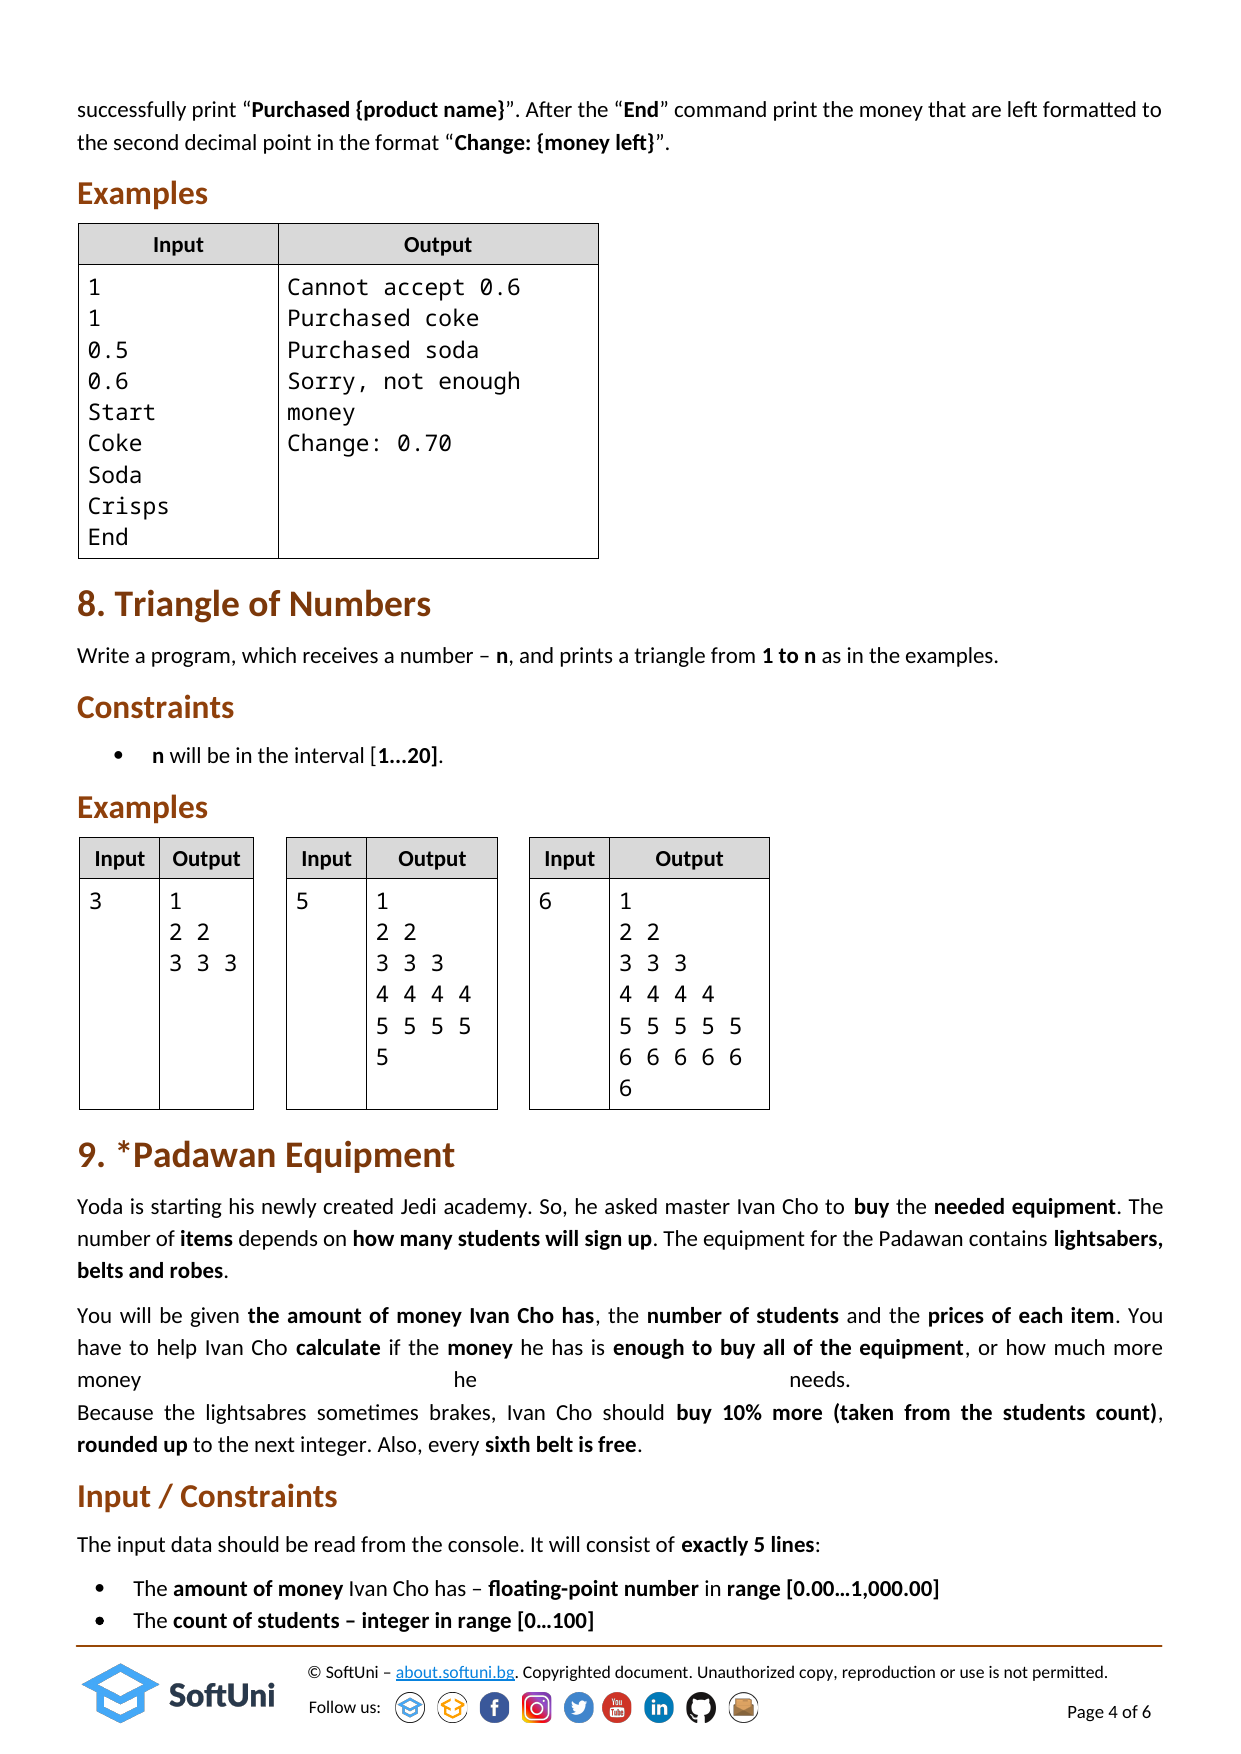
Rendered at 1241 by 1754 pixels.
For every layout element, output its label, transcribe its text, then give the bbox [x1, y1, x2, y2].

picture [602, 1692, 632, 1723]
subtitle Examples [77, 786, 1163, 826]
table_cell Cannot accept 0.6 Purchased coke Purchased soda Sorry, not enough money Change: 0.70 [279, 265, 598, 558]
table_cell 1 2 2 3 3 3 [160, 879, 253, 1109]
picture [665, 1692, 674, 1701]
text Write a program, which receives a number – n, and prints a triangle from 1 to n as in the examples. [77, 641, 1163, 669]
list n will be in the interval [1...20]. [114, 741, 1163, 769]
table_cell 3 [80, 879, 159, 1109]
table_cell 1 2 2 3 3 3 4 4 4 4 5 5 5 5 5 6 6 6 6 6 6 [610, 879, 769, 1109]
text The input data should be read from the console. It will consist of exactly 5 lines: [77, 1530, 1163, 1558]
picture [437, 1692, 468, 1723]
table_header Input [79, 224, 278, 264]
list The amount of money Ivan Cho has – floating-point number in range [0.00…1,000.00] [96, 1574, 1163, 1602]
picture [395, 1692, 425, 1723]
table_cell 1 2 2 3 3 3 4 4 4 4 5 5 5 5 5 [367, 879, 497, 1109]
subtitle Constraints [77, 686, 1163, 727]
subtitle Triangle of Numbers [77, 580, 1163, 626]
picture [644, 1692, 653, 1701]
table_cell 6 [530, 879, 609, 1109]
table_header Output [279, 224, 598, 264]
table_header Input [287, 838, 366, 878]
subtitle Examples [77, 172, 1163, 213]
table_header Input [530, 838, 609, 878]
subtitle *Padawan Equipment [77, 1131, 1163, 1177]
picture [644, 1714, 653, 1723]
text Yoda is starting his newly created Jedi academy. So, he asked master Ivan Cho to buy the needed equipment. The number of items depends on how many students will sign up. The equipment for the Padawan contains lightsabers, belts and robes. [77, 1192, 1163, 1284]
picture [564, 1692, 594, 1723]
table_header Input [80, 838, 159, 878]
picture [479, 1692, 510, 1723]
picture [728, 1692, 759, 1723]
subtitle Input / Constraints [77, 1475, 1163, 1515]
picture [665, 1714, 674, 1723]
list The count of students – integer in range [0…100] [96, 1607, 1163, 1635]
picture [658, 1705, 667, 1714]
table_header Output [610, 838, 769, 878]
picture [522, 1692, 552, 1723]
picture [75, 1658, 281, 1729]
table_header [498, 837, 529, 1109]
table_cell 1 1 0.5 0.6 Start Coke Soda Crisps End [79, 265, 278, 558]
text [77, 95, 1163, 156]
table_header Output [367, 838, 497, 878]
table_cell 5 [287, 879, 366, 1109]
picture [686, 1692, 716, 1723]
text You will be given the amount of money Ivan Cho has, the number of students and the prices of each item. You have to help Ivan Cho calculate if the money he has is enough to buy all of the equipment, or how much more money he needs. Because the lightsabres sometimes brakes, Ivan Cho should buy 10% more (taken from the students count), rounded up to the next integer. Also, every sixth belt is free. [77, 1301, 1163, 1458]
table_header [254, 837, 286, 1109]
table_header Output [160, 838, 253, 878]
